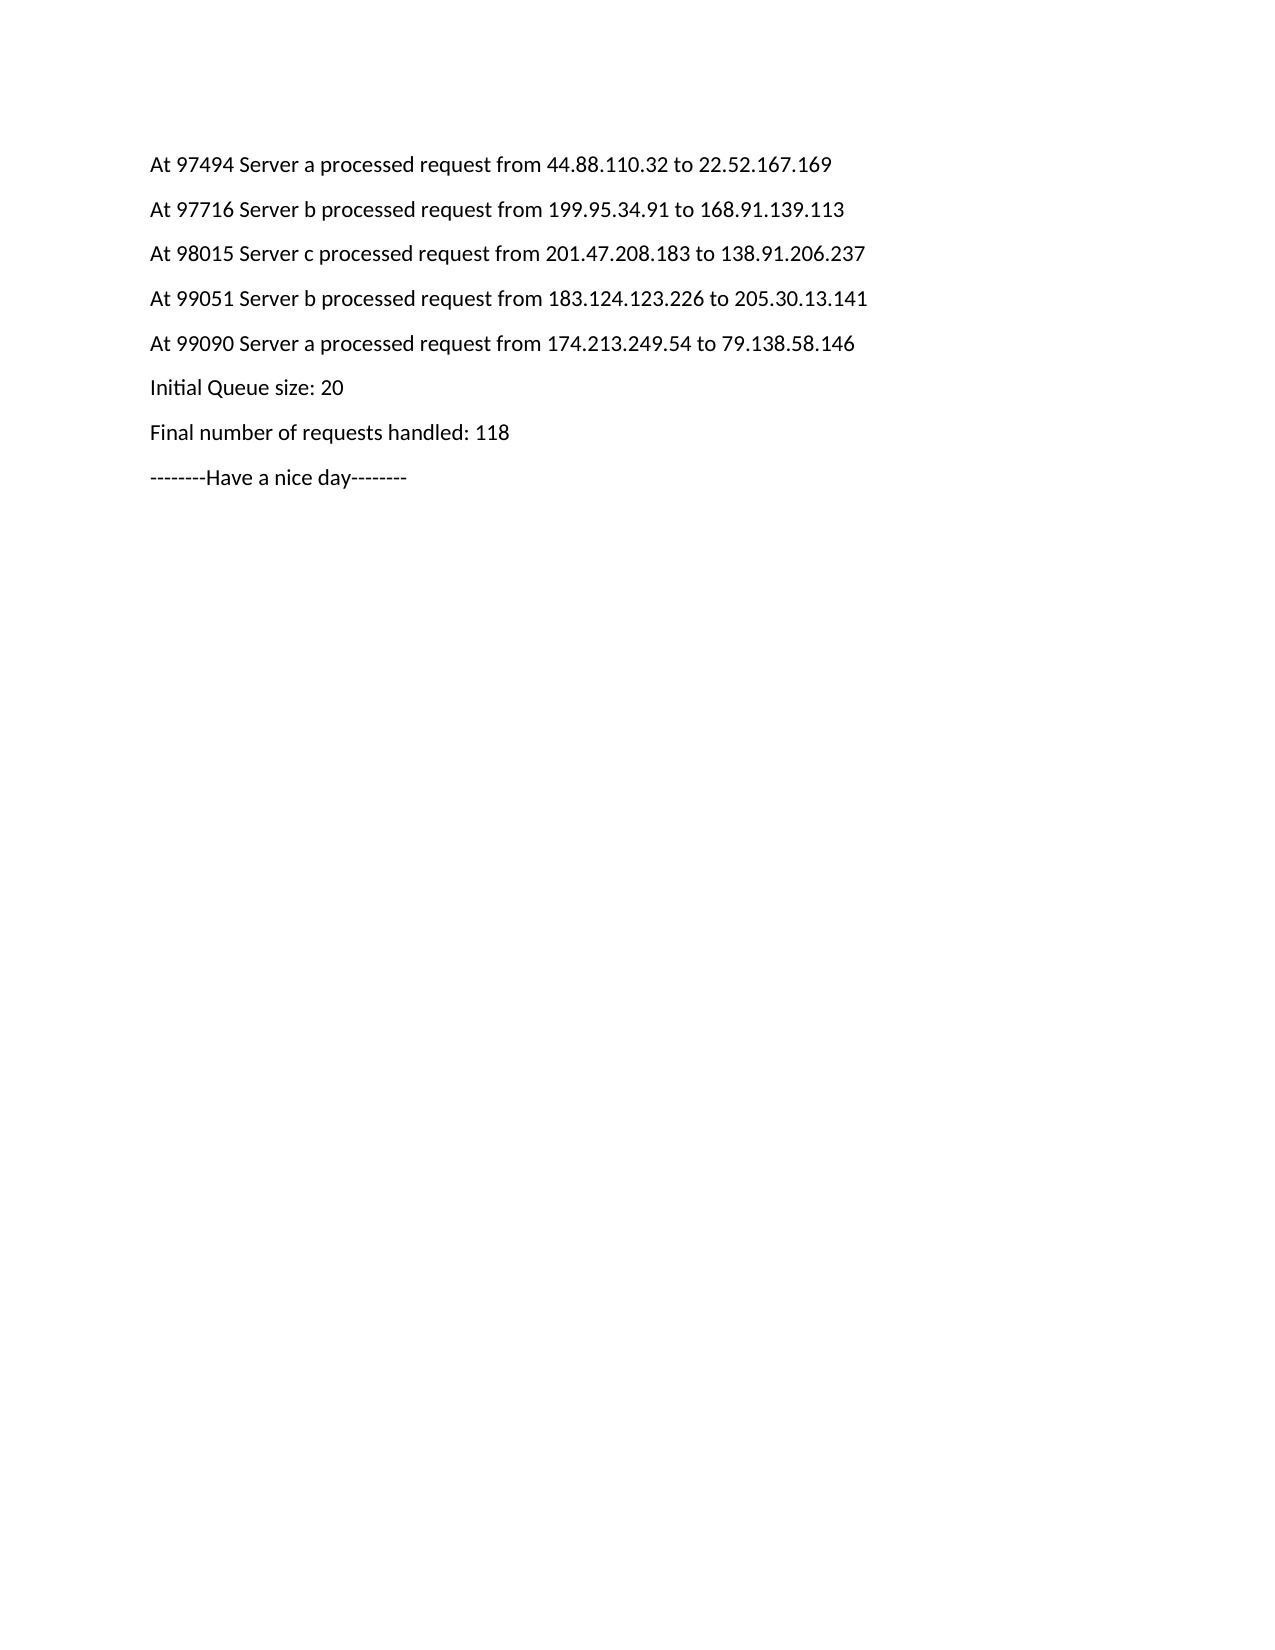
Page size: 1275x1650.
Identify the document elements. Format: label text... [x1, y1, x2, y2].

text --------Have a nice day-------- [150, 463, 1125, 491]
text At 99090 Server a processed request from 174.213.249.54 to 79.138.58.146 [150, 329, 1125, 357]
text At 97494 Server a processed request from 44.88.110.32 to 22.52.167.169 [150, 150, 1125, 178]
text Initial Queue size: 20 [150, 373, 1125, 401]
text At 97716 Server b processed request from 199.95.34.91 to 168.91.139.113 [150, 195, 1125, 223]
text At 98015 Server c processed request from 201.47.208.183 to 138.91.206.237 [150, 239, 1125, 267]
text Final number of requests handled: 118 [150, 418, 1125, 446]
text At 99051 Server b processed request from 183.124.123.226 to 205.30.13.141 [150, 284, 1125, 312]
